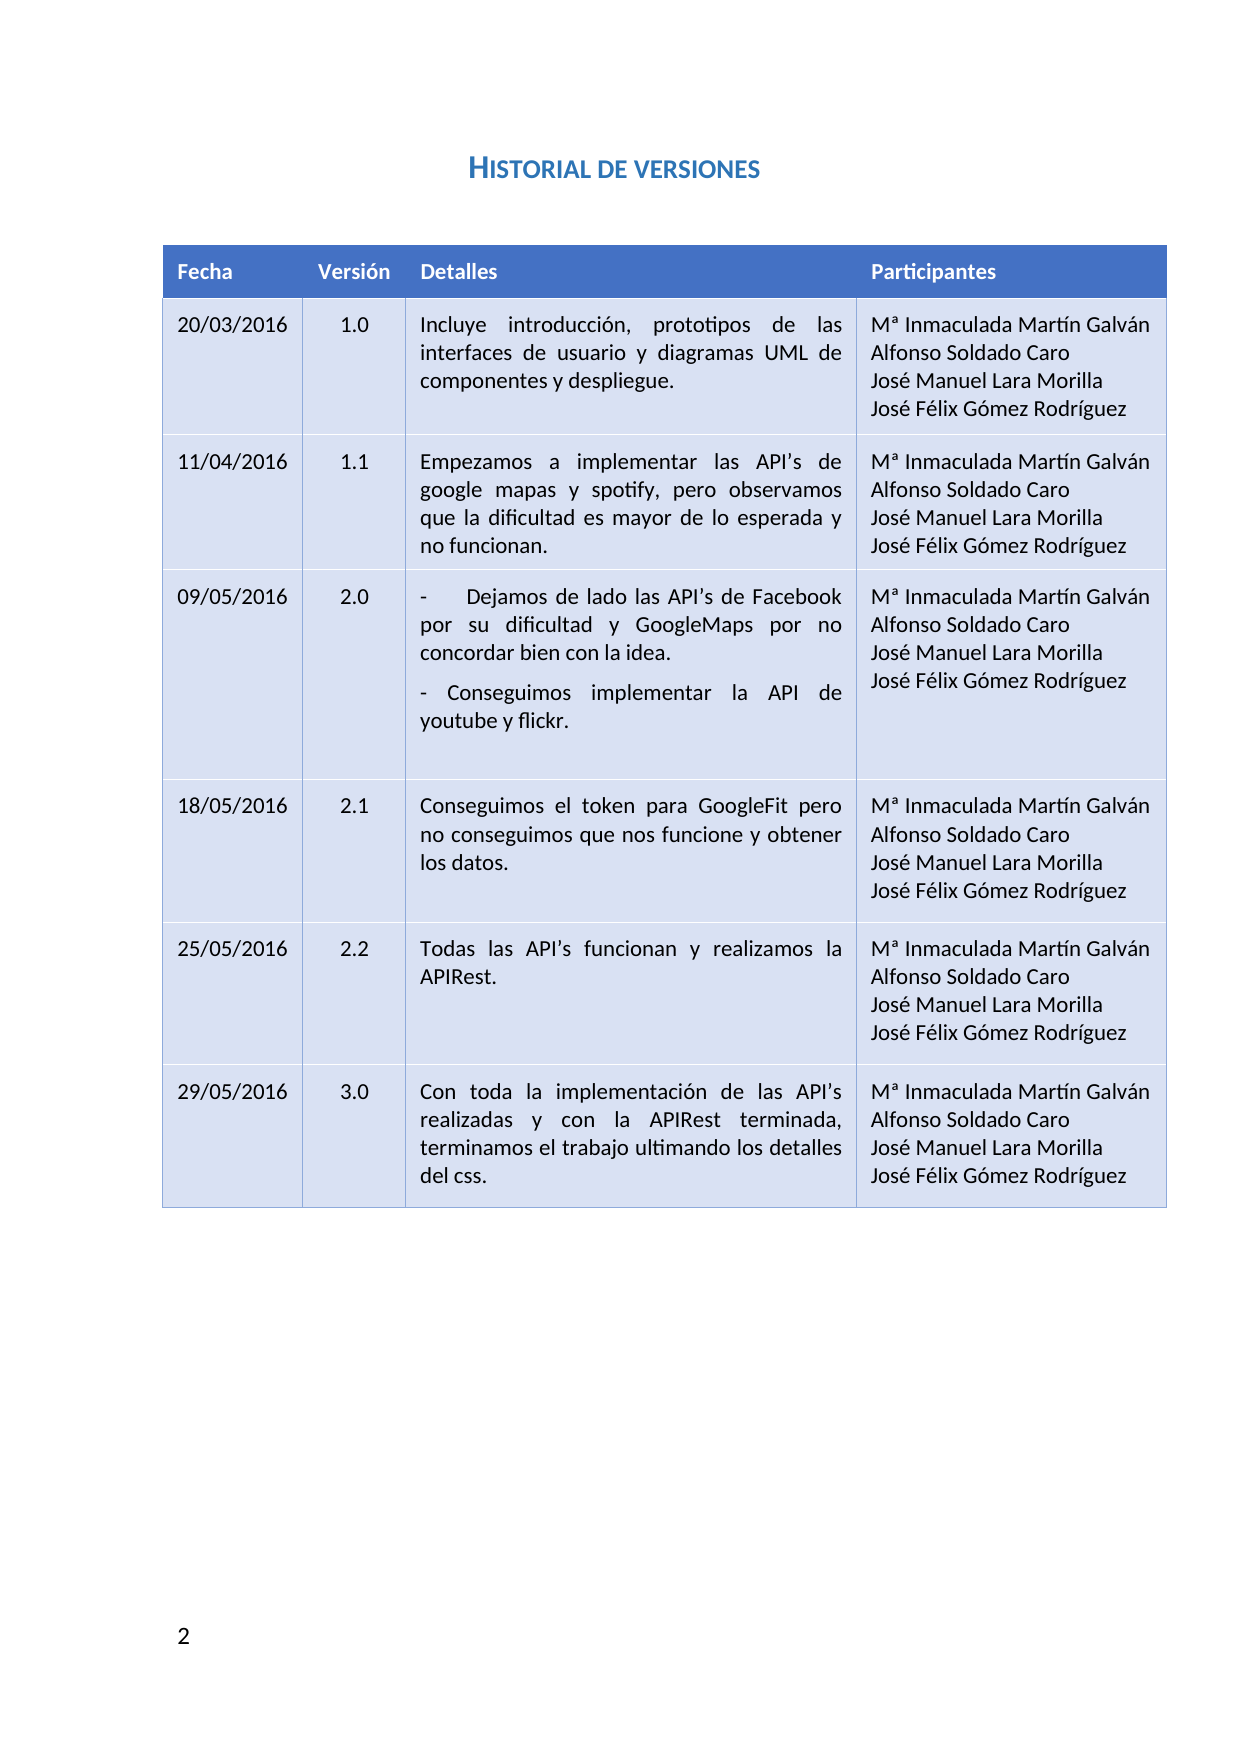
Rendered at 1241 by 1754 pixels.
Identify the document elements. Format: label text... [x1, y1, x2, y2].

table_cell - Dejamos de lado las API’s de Facebook por su dificultad y GoogleMaps por no concordar bien con la idea. - Conseguimos implementar la API de youtube y flickr. [406, 570, 856, 779]
table_cell Con toda la implementación de las API’s realizadas y con la APIRest terminada, terminamos el trabajo ultimando los detalles del css. [406, 1065, 856, 1207]
table_header Versión [303, 245, 406, 298]
text HISTORIAL DE VERSIONES [468, 146, 1180, 187]
table_cell 2.2 [303, 923, 405, 1064]
table_cell Mª Inmaculada Martín Galván Alfonso Soldado Caro José Manuel Lara Morilla José Félix Gómez Rodríguez [857, 923, 1166, 1064]
table_cell 11/04/2016 [163, 435, 302, 569]
table_cell 3.0 [303, 1065, 405, 1207]
table_cell 29/05/2016 [163, 1065, 302, 1207]
table_cell Mª Inmaculada Martín Galván Alfonso Soldado Caro José Manuel Lara Morilla José Félix Gómez Rodríguez [857, 570, 1166, 779]
table_header Detalles [406, 245, 857, 298]
table_cell Mª Inmaculada Martín Galván Alfonso Soldado Caro José Manuel Lara Morilla José Félix Gómez Rodríguez [857, 1065, 1166, 1207]
table_cell 1.0 [303, 299, 405, 434]
table_cell 2.1 [303, 780, 405, 922]
table_header Fecha [163, 245, 303, 298]
table_cell Mª Inmaculada Martín Galván Alfonso Soldado Caro José Manuel Lara Morilla José Félix Gómez Rodríguez [857, 780, 1166, 922]
table_cell Empezamos a implementar las API’s de google mapas y spotify, pero observamos que la dificultad es mayor de lo esperada y no funcionan. [406, 435, 856, 569]
table_cell 20/03/2016 [163, 299, 302, 434]
table_cell 2.0 [303, 570, 405, 779]
table_cell Mª Inmaculada Martín Galván Alfonso Soldado Caro José Manuel Lara Morilla José Félix Gómez Rodríguez [857, 435, 1166, 569]
table_cell 1.1 [303, 435, 405, 569]
table_cell 25/05/2016 [163, 923, 302, 1064]
table_cell Mª Inmaculada Martín Galván Alfonso Soldado Caro José Manuel Lara Morilla José Félix Gómez Rodríguez [857, 299, 1166, 434]
table_cell Todas las API’s funcionan y realizamos la APIRest. [406, 923, 856, 1064]
table_cell 18/05/2016 [163, 780, 302, 922]
table_cell Conseguimos el token para GoogleFit pero no conseguimos que nos funcione y obtener los datos. [406, 780, 856, 922]
table_header Participantes [857, 245, 1167, 298]
table_cell 09/05/2016 [163, 570, 302, 779]
table_cell Incluye introducción, prototipos de las interfaces de usuario y diagramas UML de componentes y despliegue. [406, 299, 856, 434]
